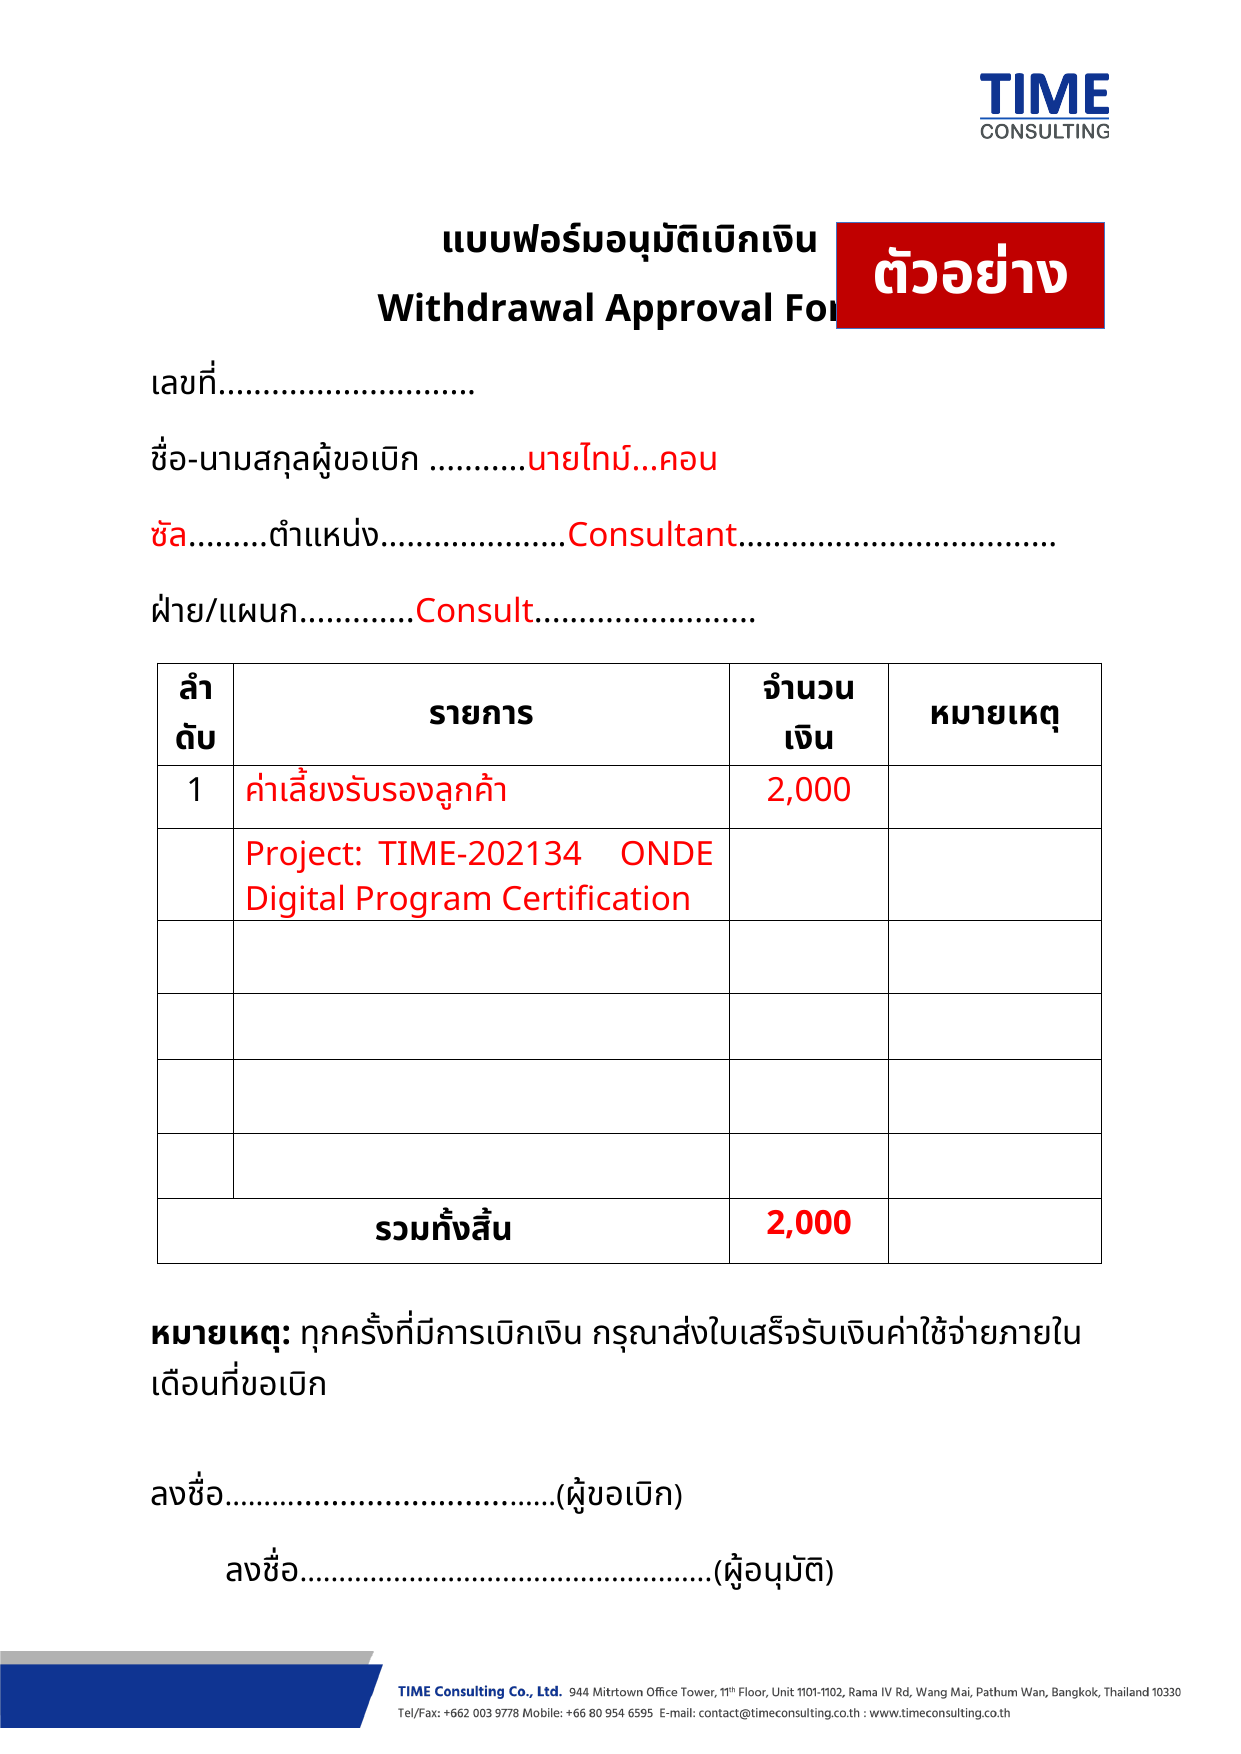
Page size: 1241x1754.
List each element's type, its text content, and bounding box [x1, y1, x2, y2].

table_cell [730, 1060, 888, 1133]
table_cell [889, 994, 1101, 1059]
table_cell [234, 921, 729, 993]
table_cell รวมทั้งสิ้น [158, 1199, 729, 1263]
table_cell [889, 829, 1101, 920]
table_header จำนวนเงิน [730, 664, 888, 764]
table_cell [158, 829, 233, 920]
table_cell [234, 1060, 729, 1133]
table_cell [158, 1060, 233, 1133]
table_cell [158, 921, 233, 993]
table_cell [889, 1134, 1101, 1198]
table_header รายการ [234, 664, 729, 764]
table_cell [889, 921, 1101, 993]
table_cell [158, 1134, 233, 1198]
text ชื่อ-นามสกุลผู้ขอเบิก ...........นายไทม์...คอนซัล.........ตำแหน่ง…..................Consultant………........................... [150, 435, 1109, 561]
table_cell [158, 994, 233, 1059]
table_cell Project: TIME-202134 ONDE Digital Program Certification [234, 829, 729, 920]
table_cell [730, 829, 888, 920]
subtitle แบบฟอร์มอนุมัติเบิกเงิน [150, 212, 1109, 269]
table_header หมายเหตุ [889, 664, 1101, 764]
text เลขที่............................. [150, 359, 1109, 409]
table_cell [234, 1134, 729, 1198]
table_cell [889, 766, 1101, 828]
table_cell [234, 994, 729, 1059]
table_cell 2,000 [730, 1199, 888, 1263]
picture [980, 73, 1109, 139]
table_cell ​2,000 [730, 766, 888, 828]
subtitle Withdrawal Approval Form [150, 282, 1109, 333]
table_cell 1 [158, 766, 233, 828]
table_cell [730, 921, 888, 993]
table_cell [730, 1134, 888, 1198]
table_cell [730, 994, 888, 1059]
text หมายเหตุ: ทุกครั้งที่มีการเบิกเงิน กรุณาส่งใบเสร็จรับเงินค่าใช้จ่ายภายในเดือนที่ขอเบิก [150, 1309, 1109, 1410]
table_cell [889, 1060, 1101, 1133]
table_cell ค่าเลี้ยงรับรองลูกค้า [234, 766, 729, 828]
picture [0, 1651, 1181, 1728]
text ฝ่าย/แผนก.............Consult......................... [150, 587, 1109, 637]
table_cell [889, 1199, 1101, 1263]
table_header ลำดับ [158, 664, 233, 764]
text ลงชื่อ.......................................(ผู้ขอเบิก) ลงชื่อ.....................................................(ผู้อนุมัติ) [150, 1470, 1109, 1596]
